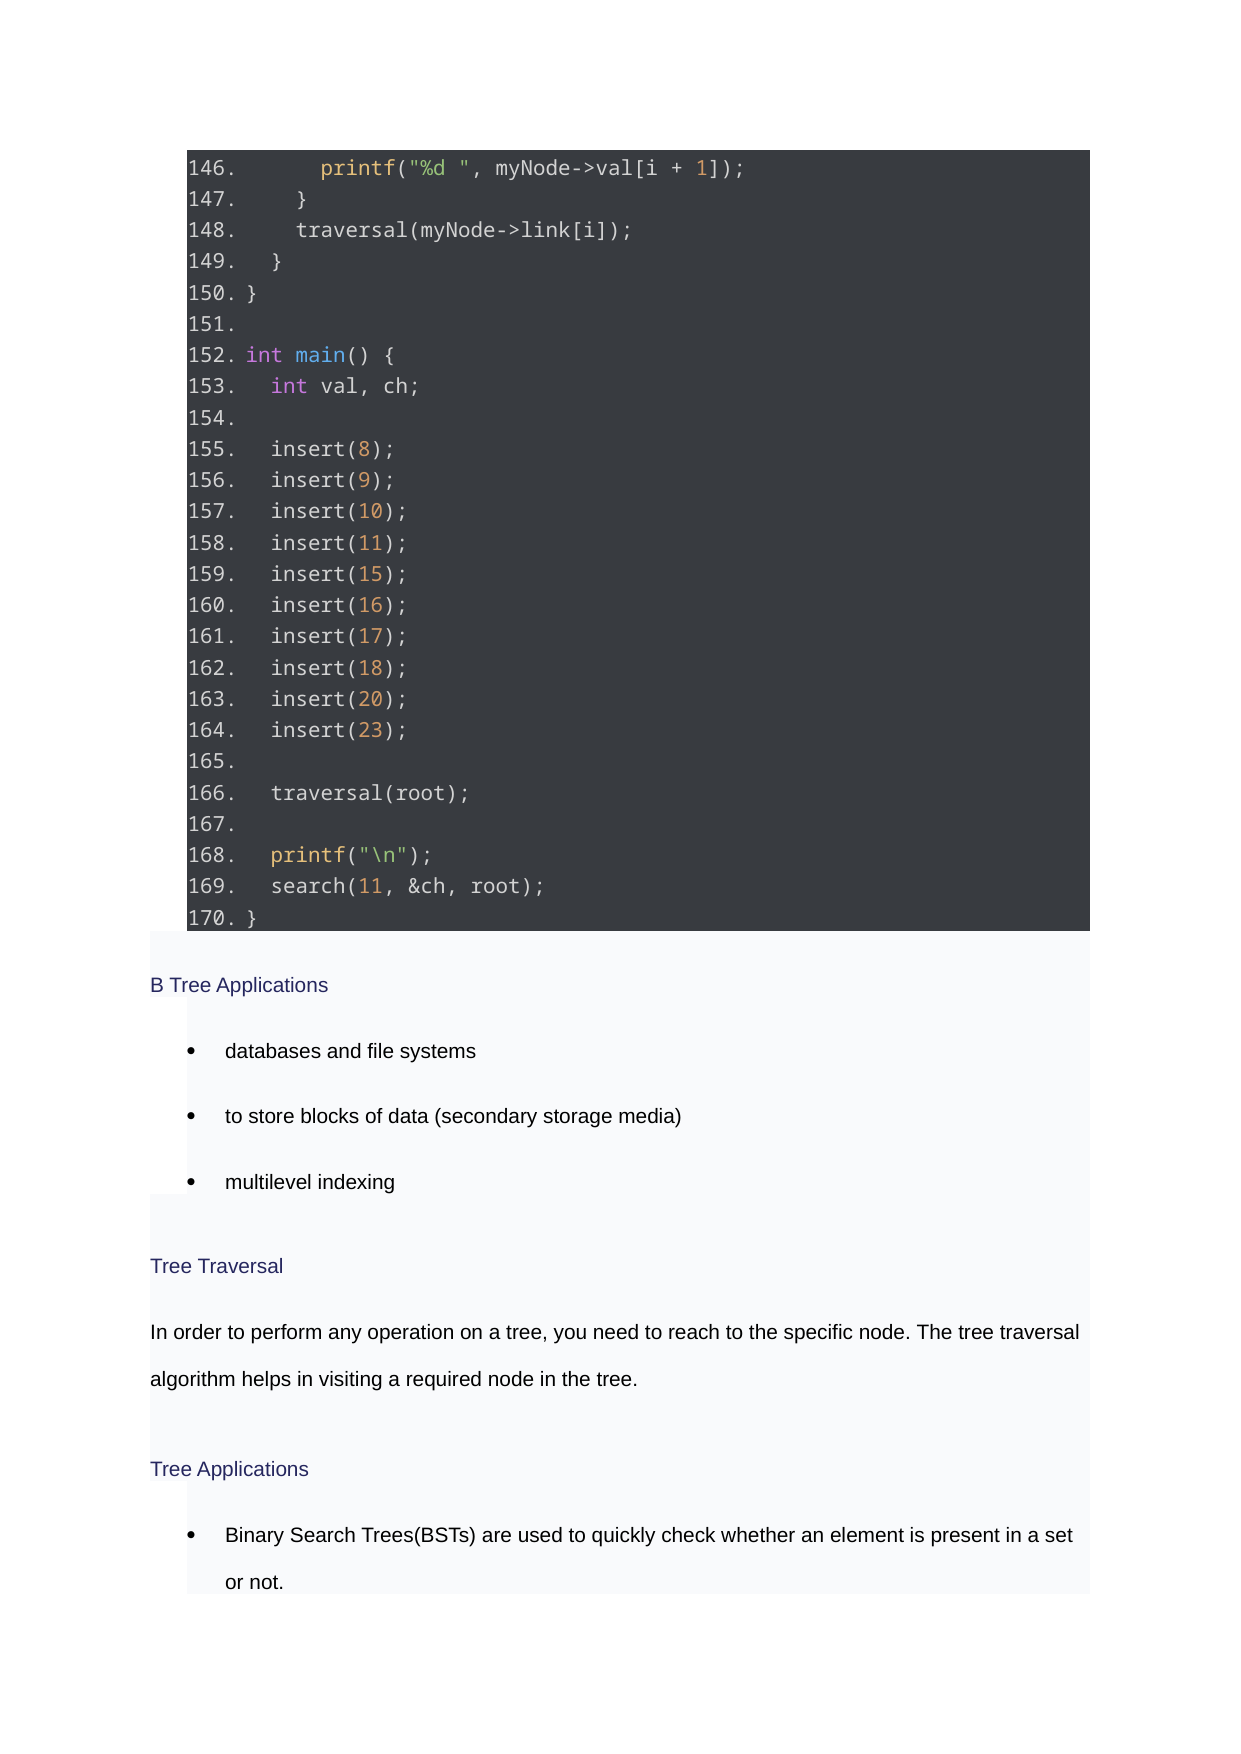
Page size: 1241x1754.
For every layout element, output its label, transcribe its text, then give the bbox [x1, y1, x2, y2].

list to store blocks of data (secondary storage media) [187, 1081, 1090, 1128]
list insert(10); [187, 494, 1090, 525]
list } [187, 181, 1090, 212]
subtitle B Tree Applications [150, 931, 1090, 997]
subtitle Tree Applications [150, 1416, 1090, 1481]
list insert(23); [187, 712, 1090, 744]
list printf("\n"); [187, 837, 1090, 869]
subtitle Tree Traversal [150, 1212, 1090, 1278]
list databases and file systems [187, 1016, 1090, 1062]
list insert(15); [187, 556, 1090, 587]
list int main() { [187, 337, 1090, 369]
list insert(11); [187, 525, 1090, 556]
list insert(20); [187, 681, 1090, 712]
list } [187, 244, 1090, 275]
list traversal(myNode->link[i]); [187, 212, 1090, 244]
list } [187, 275, 1090, 306]
list } [187, 900, 1090, 931]
list insert(18); [187, 650, 1090, 681]
list insert(9); [187, 462, 1090, 494]
list traversal(root); [187, 775, 1090, 806]
list printf("%d ", myNode->val[i + 1]); [187, 150, 1090, 181]
list Binary Search Trees(BSTs) are used to quickly check whether an element is present in a set or not. [187, 1500, 1090, 1594]
list multilevel indexing [187, 1147, 1090, 1194]
list insert(16); [187, 587, 1090, 619]
text In order to perform any operation on a tree, you need to reach to the specific node. The tree traversal algorithm helps in visiting a required node in the tree. [150, 1297, 1090, 1391]
list insert(8); [187, 431, 1090, 462]
list search(11, &ch, root); [187, 869, 1090, 900]
list int val, ch; [187, 369, 1090, 400]
list insert(17); [187, 619, 1090, 650]
